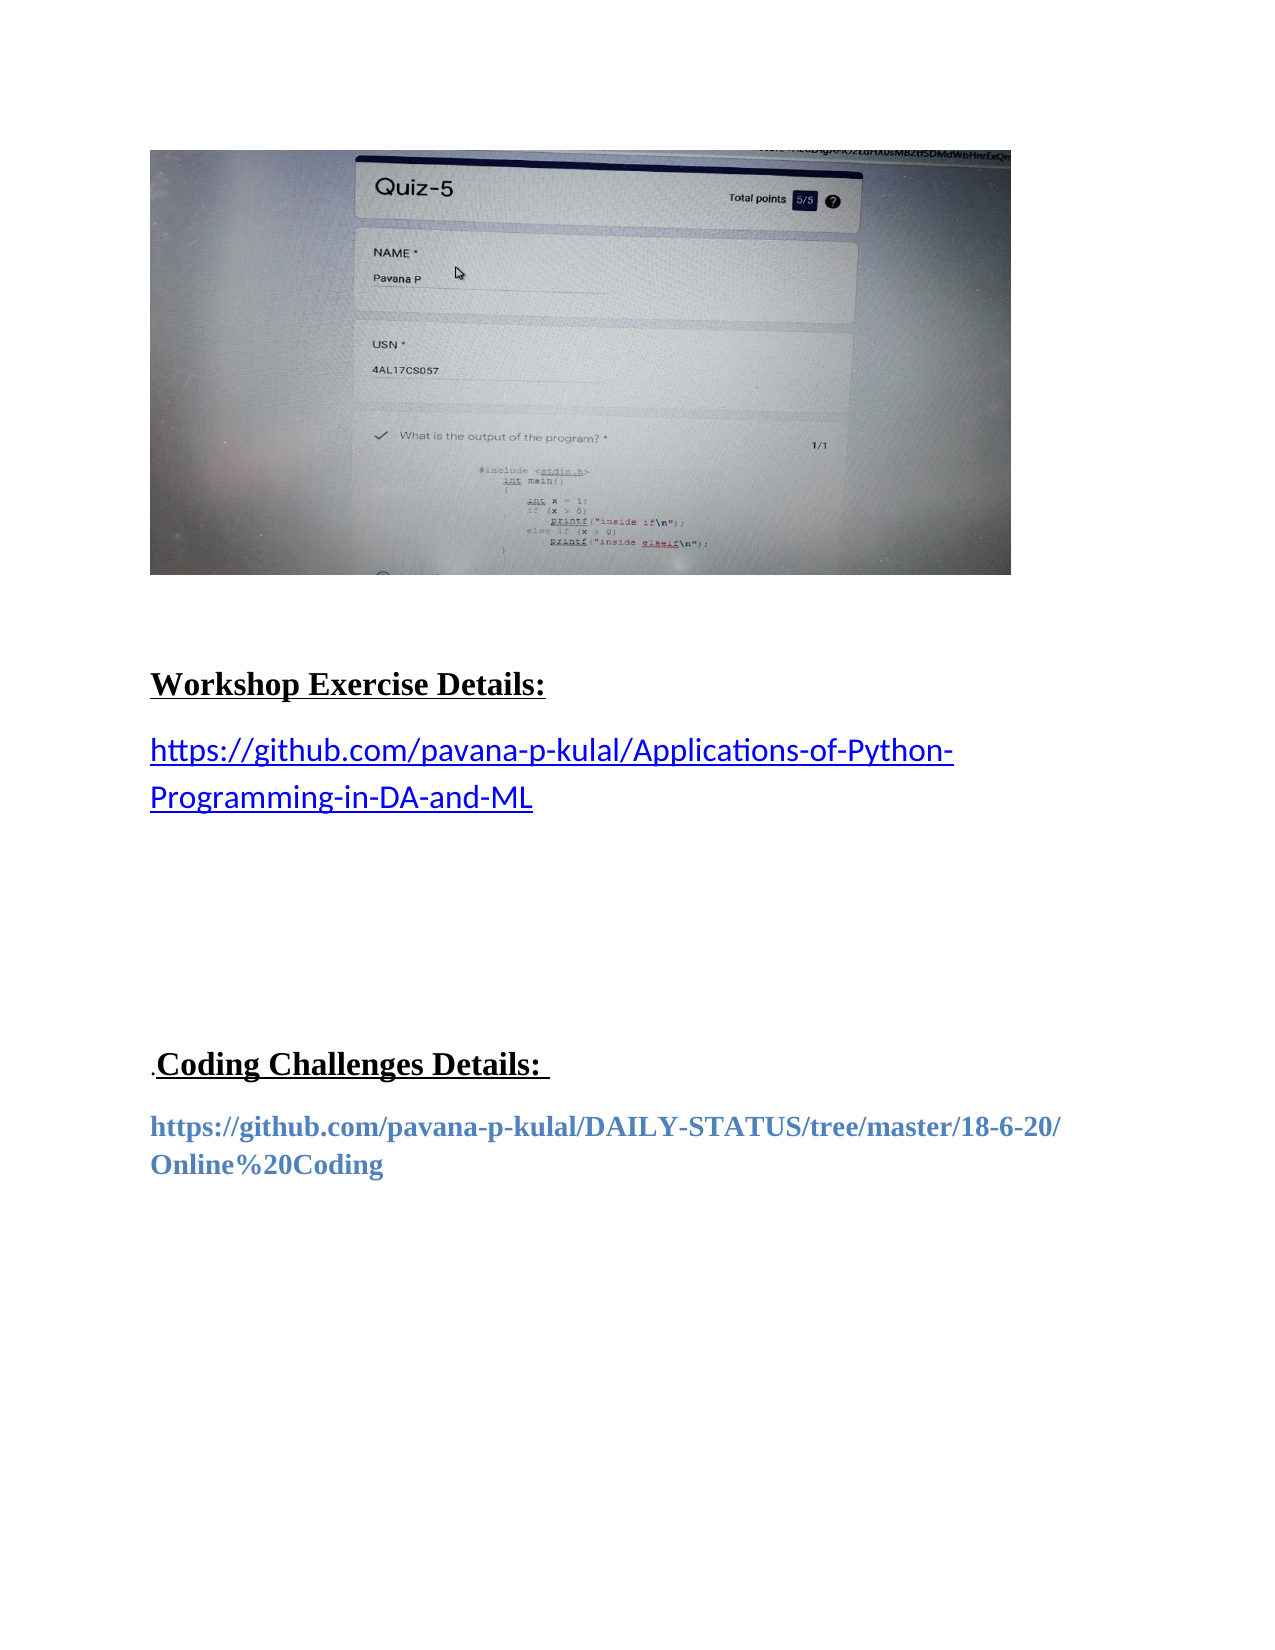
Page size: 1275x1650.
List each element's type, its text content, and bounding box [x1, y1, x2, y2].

text https://github.com/pavana-p-kulal/DAILY-STATUS/tree/master/18-6-20/Online%20Coding [150, 1109, 1125, 1181]
text Workshop Exercise Details: [150, 664, 1125, 703]
text https://github.com/pavana-p-kulal/Applications-of-Python-Programming-in-DA-and-ML [150, 729, 1125, 817]
text .Coding Challenges Details: [150, 1044, 1125, 1082]
picture [150, 150, 1011, 575]
